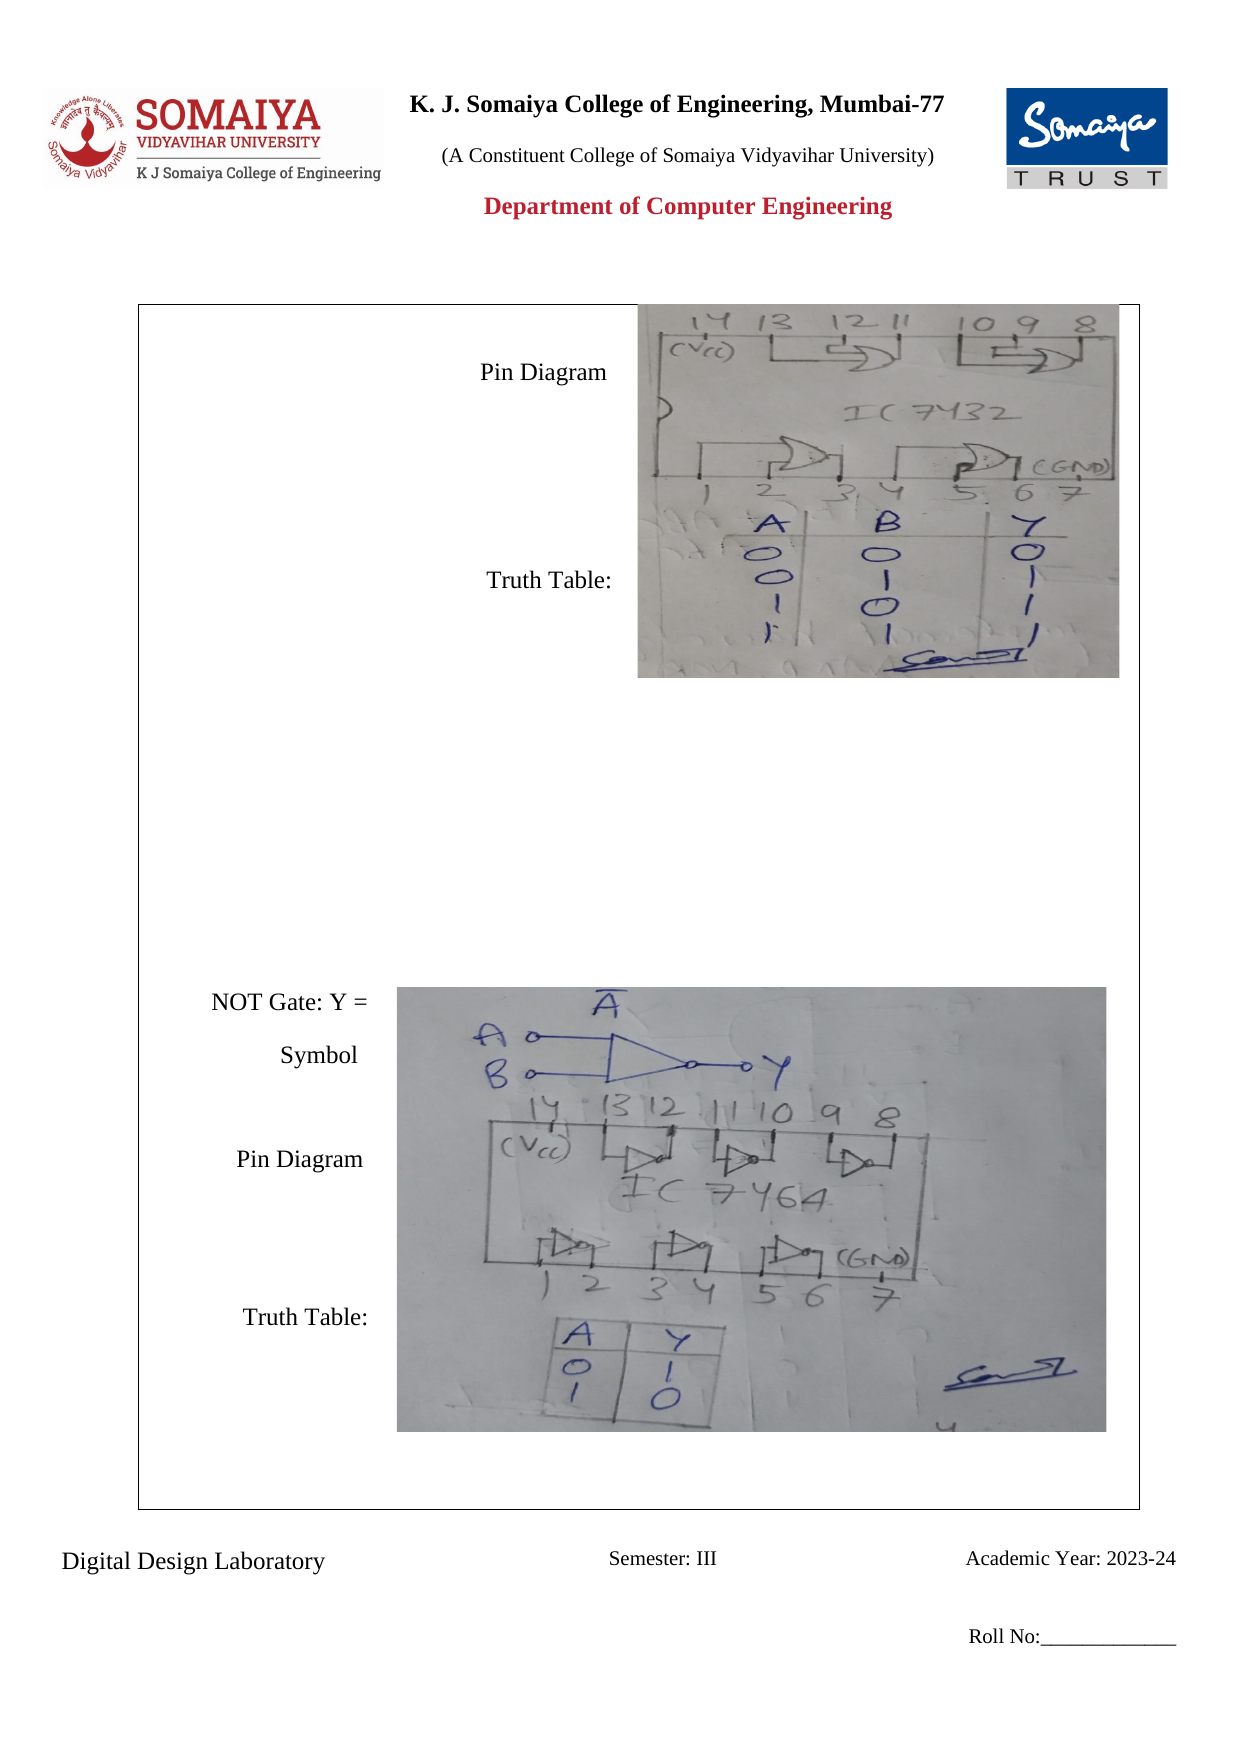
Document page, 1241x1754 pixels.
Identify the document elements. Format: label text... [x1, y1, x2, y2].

table_header Implementation Using NOR Gate [139, 305, 1139, 1508]
picture [396, 987, 1107, 1432]
picture [637, 304, 1120, 678]
picture [43, 88, 384, 189]
picture [1006, 88, 1168, 189]
